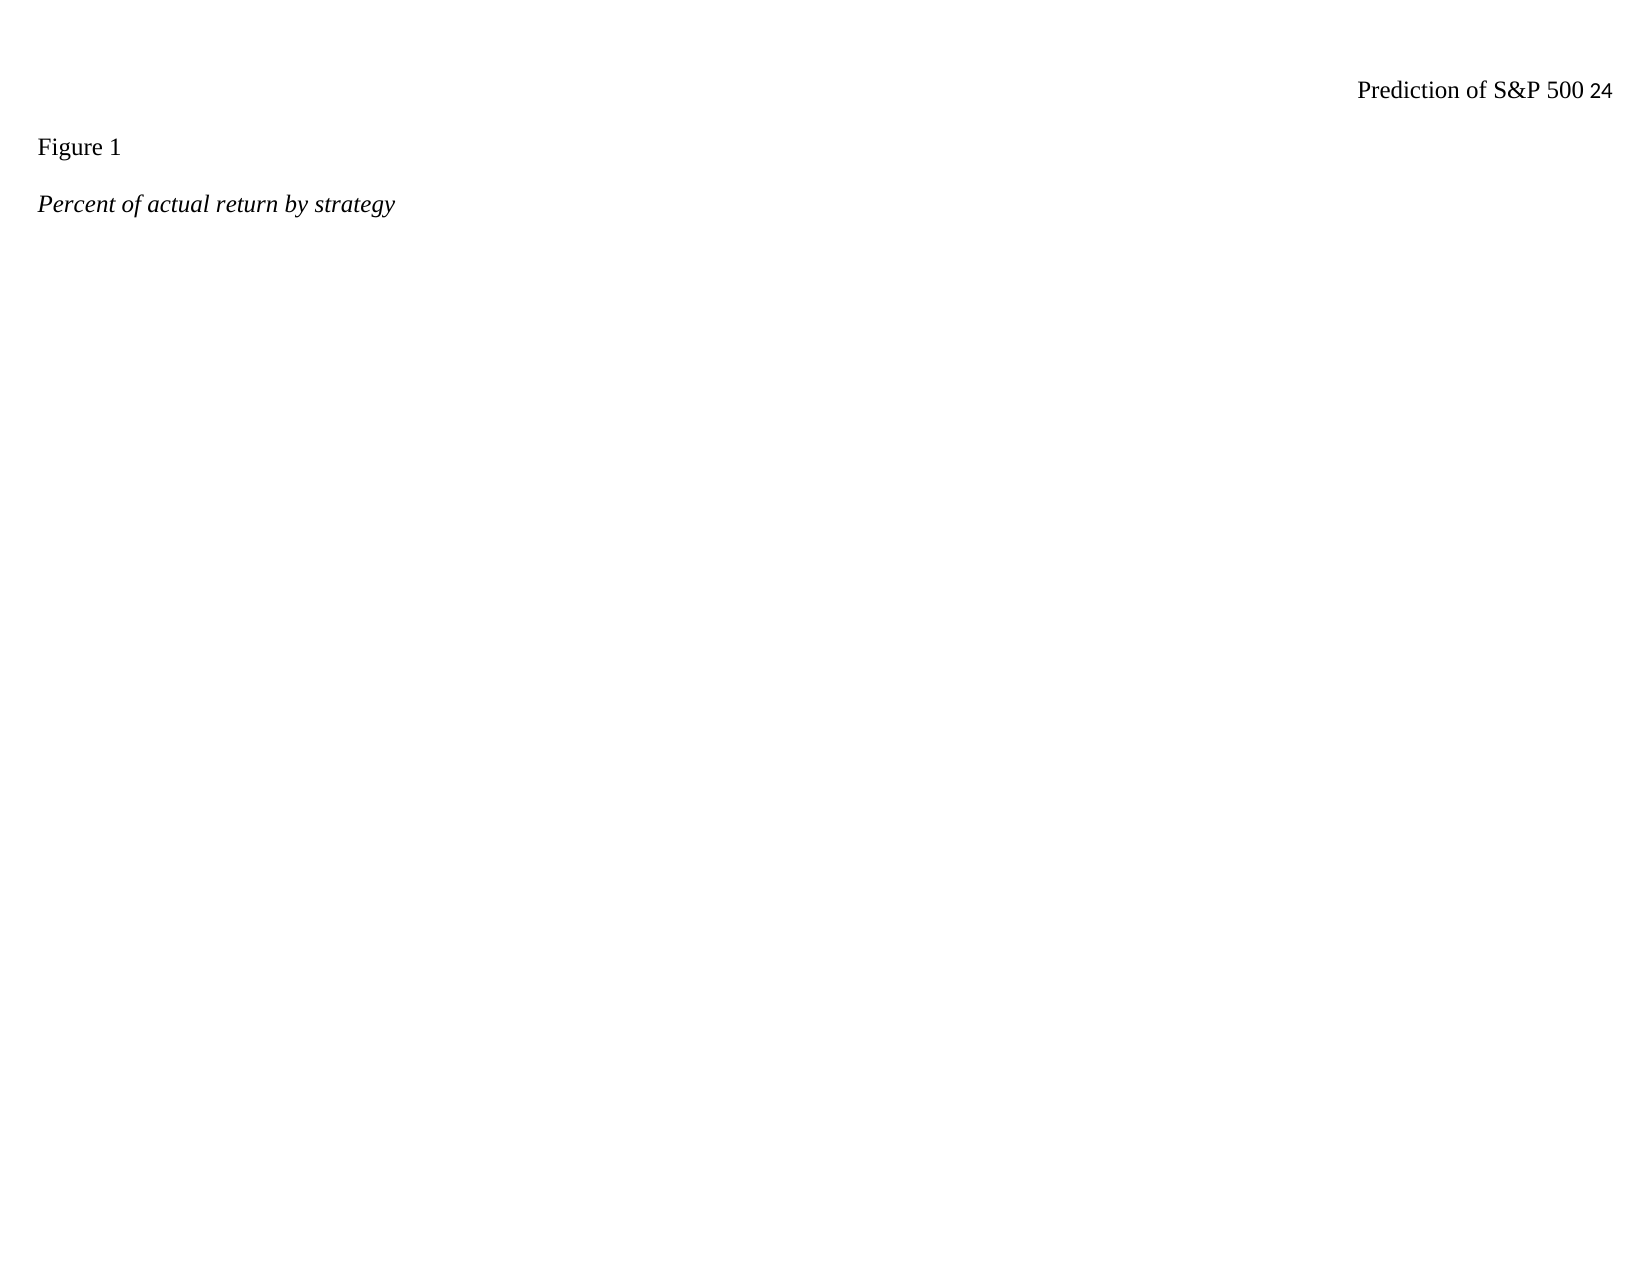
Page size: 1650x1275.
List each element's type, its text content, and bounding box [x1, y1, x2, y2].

text Percent of actual return by strategy [37, 189, 1612, 218]
text Figure 1 [37, 132, 1612, 161]
